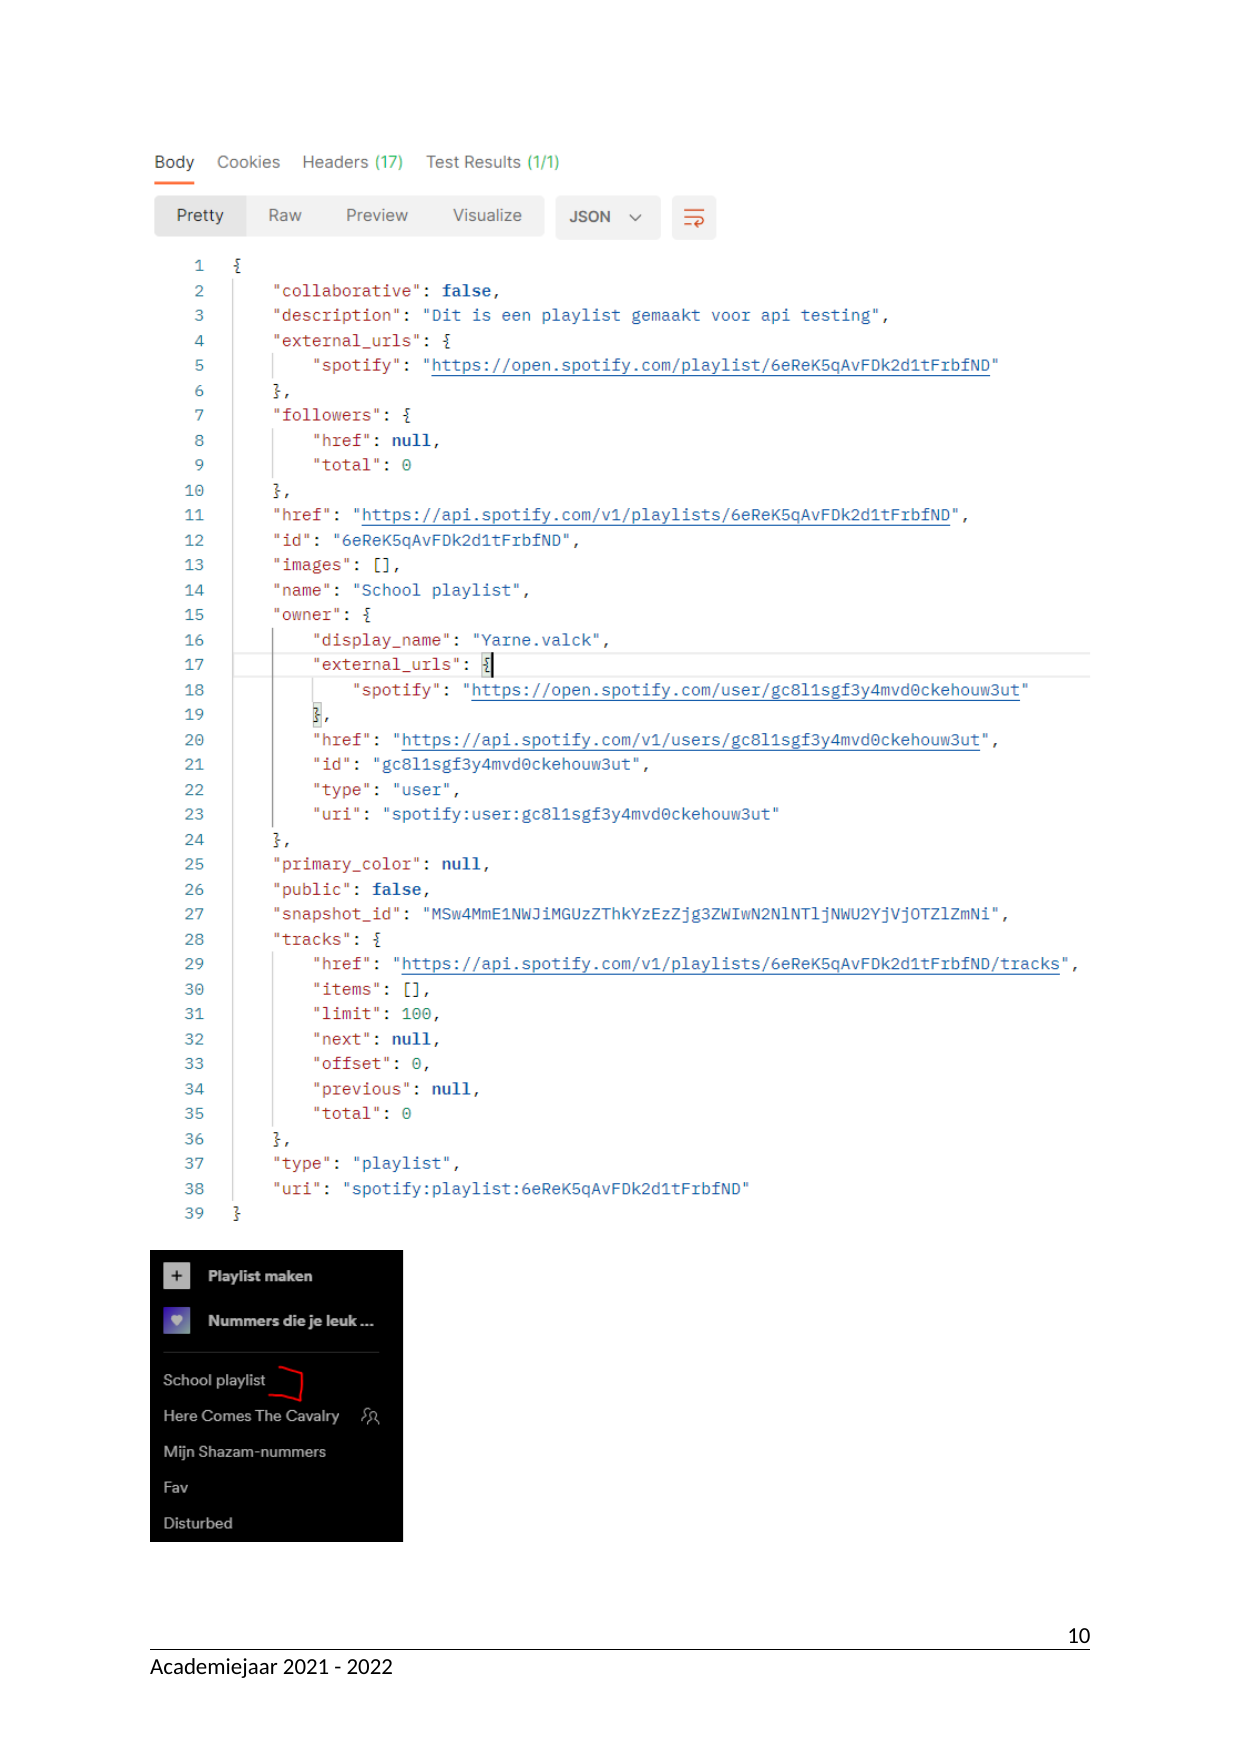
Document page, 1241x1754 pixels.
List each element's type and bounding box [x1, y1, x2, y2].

picture [150, 150, 1091, 1232]
picture [150, 1250, 404, 1542]
